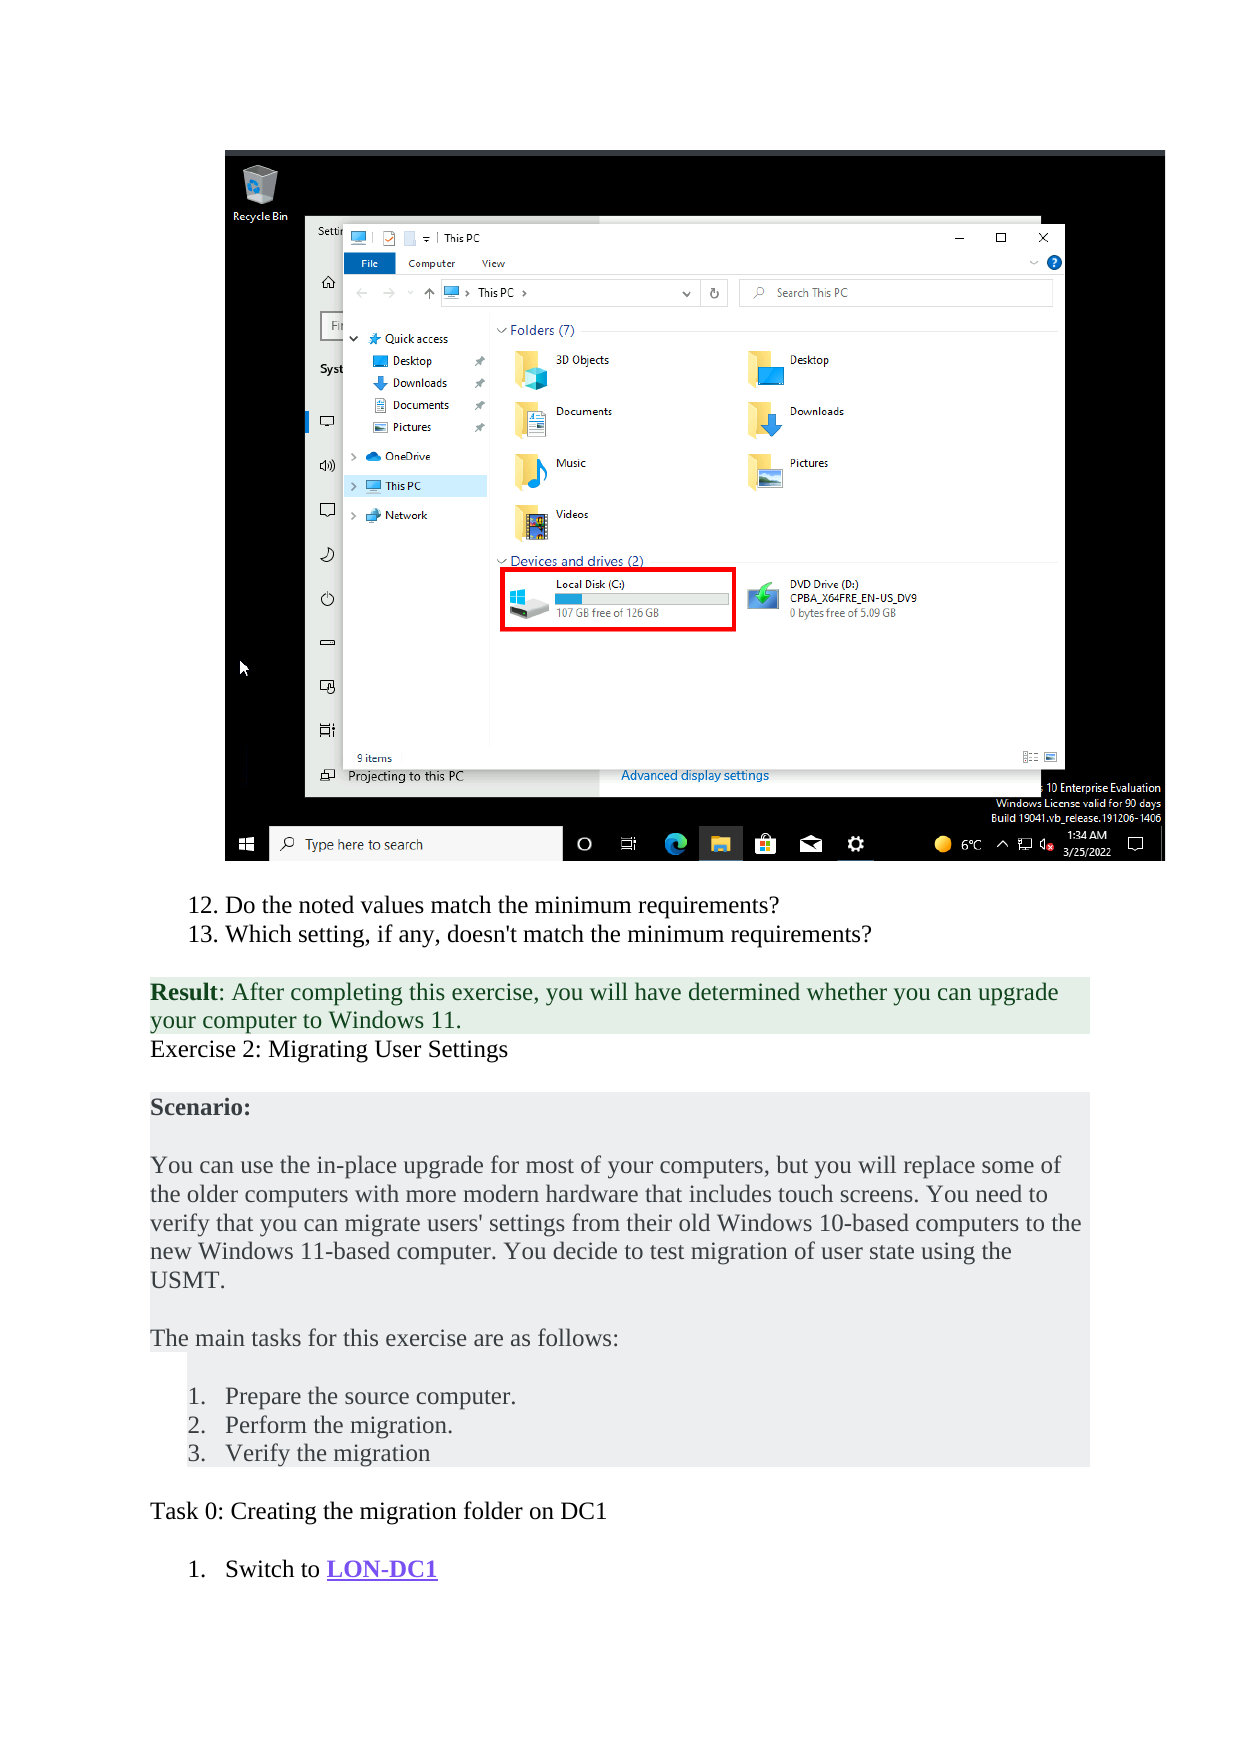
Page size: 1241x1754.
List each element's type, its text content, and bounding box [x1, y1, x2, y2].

text The main tasks for this exercise are as follows: [150, 1323, 1090, 1352]
text Scenario: [150, 1092, 1090, 1121]
text You can use the in-place upgrade for most of your computers, but you will replace some of the older computers with more modern hardware that includes touch screens. You need to verify that you can migrate users' settings from their old Windows 10-based computers to the new Windows 11-based computer. You decide to test migration of user state using the USMT. [150, 1150, 1090, 1294]
picture [225, 150, 1166, 861]
list Prepare the source computer. [187, 1381, 1090, 1410]
list Verify the migration [187, 1438, 1090, 1467]
list Switch to LON-DC1 [187, 1554, 1090, 1583]
list Do the noted values match the minimum requirements? [187, 890, 1090, 919]
text Exercise 2: Migrating User Settings [150, 1034, 1090, 1063]
list Perform the migration. [187, 1410, 1090, 1438]
text Task 0: Creating the migration folder on DC1 [150, 1496, 1090, 1525]
list Which setting, if any, doesn't match the minimum requirements? [187, 919, 1090, 948]
text Result: After completing this exercise, you will have determined whether you can upgrade your computer to Windows 11. [150, 977, 1090, 1034]
